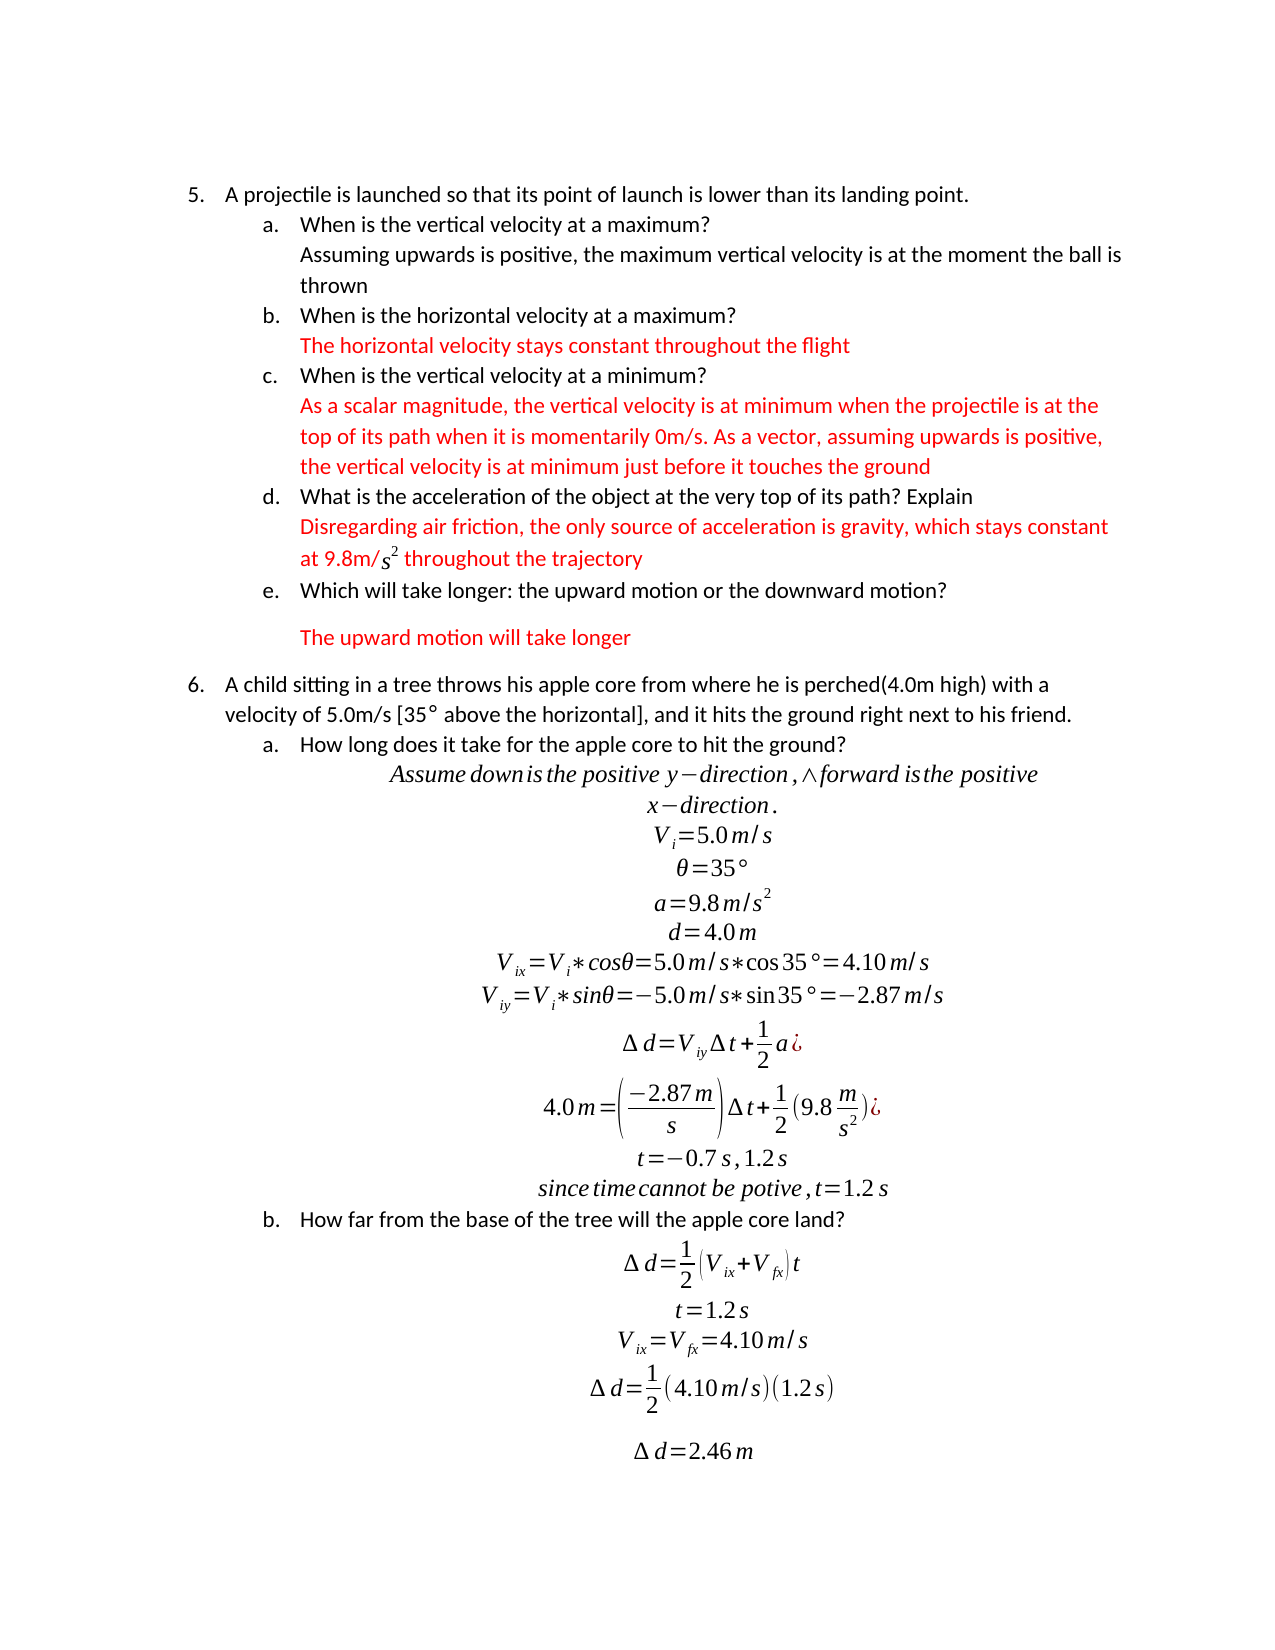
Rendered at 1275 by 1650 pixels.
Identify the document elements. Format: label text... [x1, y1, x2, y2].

list When is the vertical velocity at a maximum? [262, 210, 1125, 238]
list Assuming upwards is positive, the maximum vertical velocity is at the moment the ball is thrown [300, 241, 1125, 299]
list As a scalar magnitude, the vertical velocity is at minimum when the projectile is at the top of its path when it is momentarily 0m/s. As a vector, assuming upwards is positive, the vertical velocity is at minimum just before it touches the ground [300, 392, 1125, 480]
list A child sitting in a tree throws his apple core from where he is perched(4.0m high) with a velocity of 5.0m/s [35° above the horizontal], and it hits the ground right next to his friend. [187, 670, 1125, 728]
list The horizontal velocity stays constant throughout the flight [300, 331, 1125, 359]
list What is the acceleration of the object at the very top of its path? Explain [262, 482, 1125, 510]
list When is the vertical velocity at a minimum? [262, 361, 1125, 389]
list Which will take longer: the upward motion or the downward motion? [262, 576, 1125, 604]
list When is the horizontal velocity at a maximum? [262, 301, 1125, 329]
list Disregarding air friction, the only source of acceleration is gravity, which stays constant at 9.8m/ throughout the trajectory [300, 512, 1125, 574]
list A projectile is launched so that its point of launch is lower than its landing point. [187, 180, 1125, 208]
list How long does it take for the apple core to hit the ground? [262, 731, 1125, 759]
text The upward motion will take longer [300, 623, 1125, 651]
list How far from the base of the tree will the apple core land? [262, 1205, 1125, 1233]
